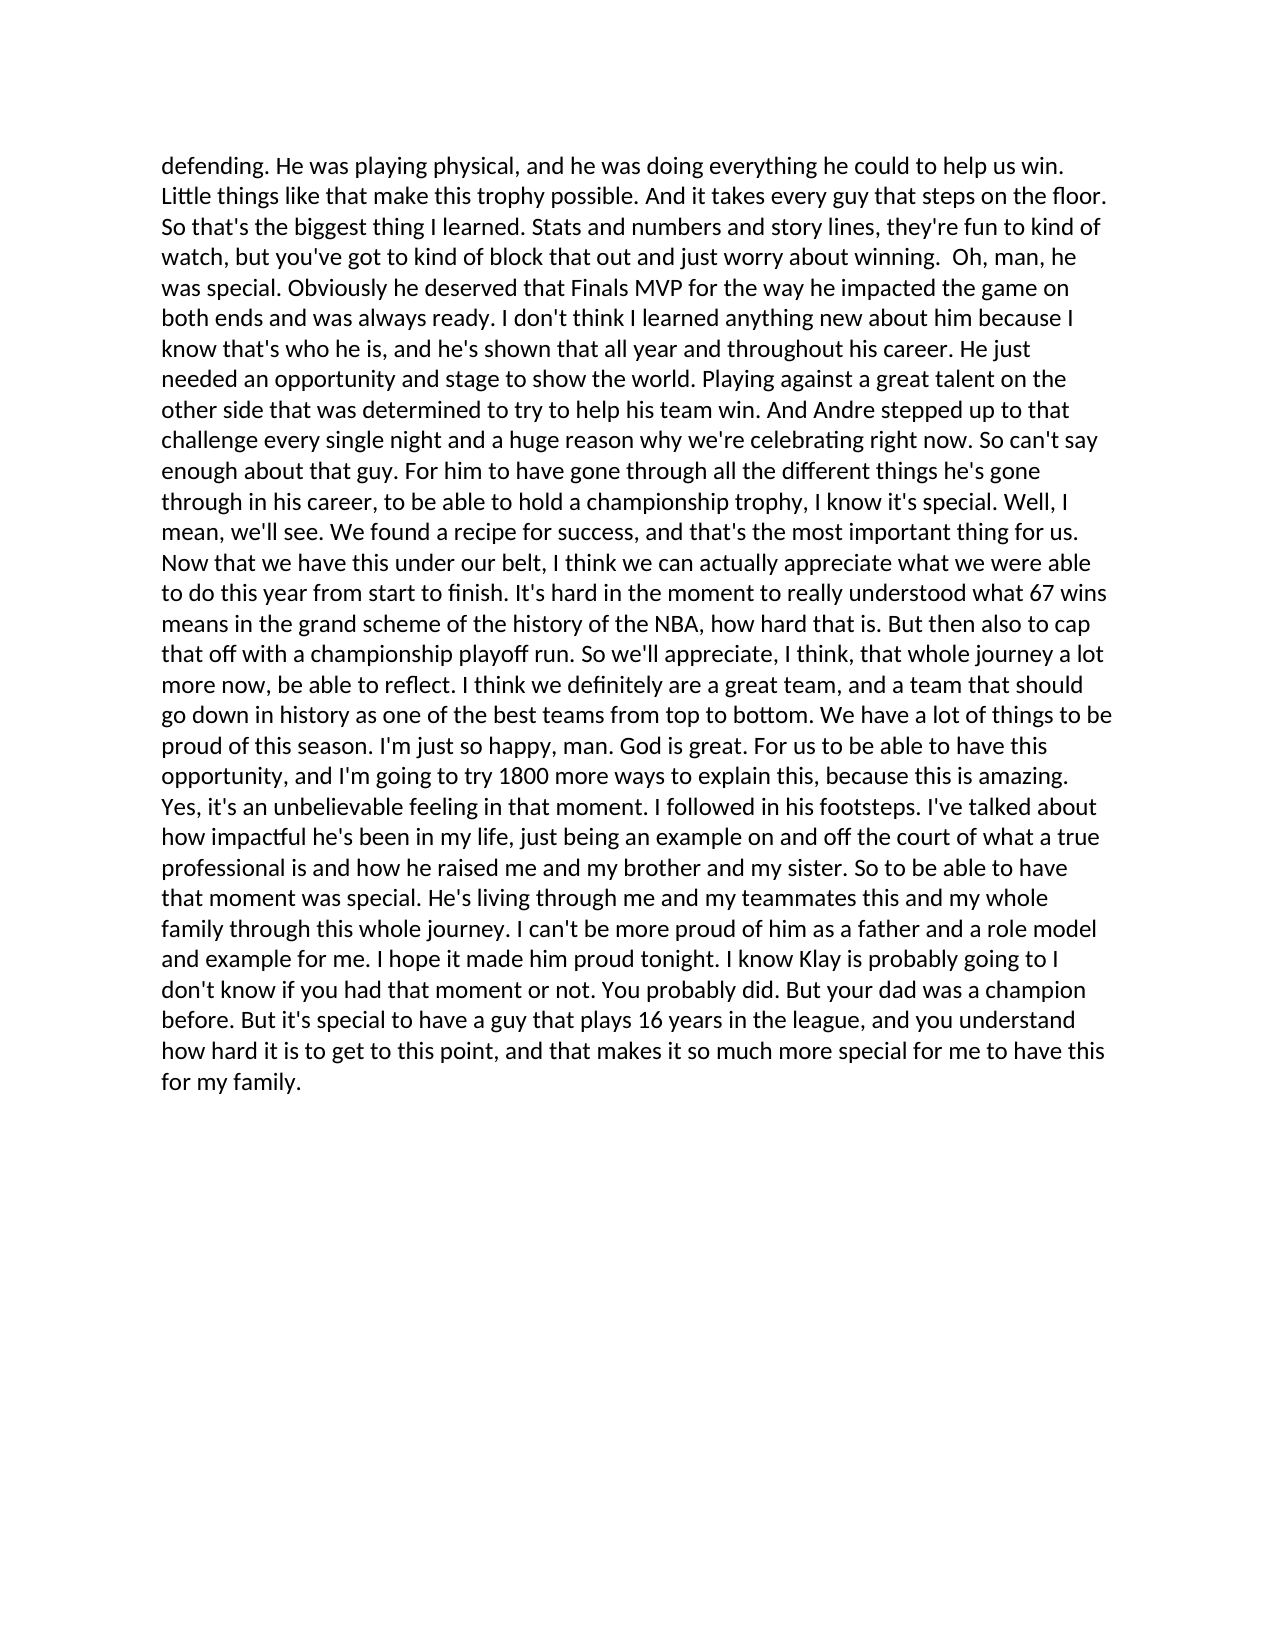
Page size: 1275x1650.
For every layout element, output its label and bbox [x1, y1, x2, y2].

table_cell [150, 150, 1125, 1096]
